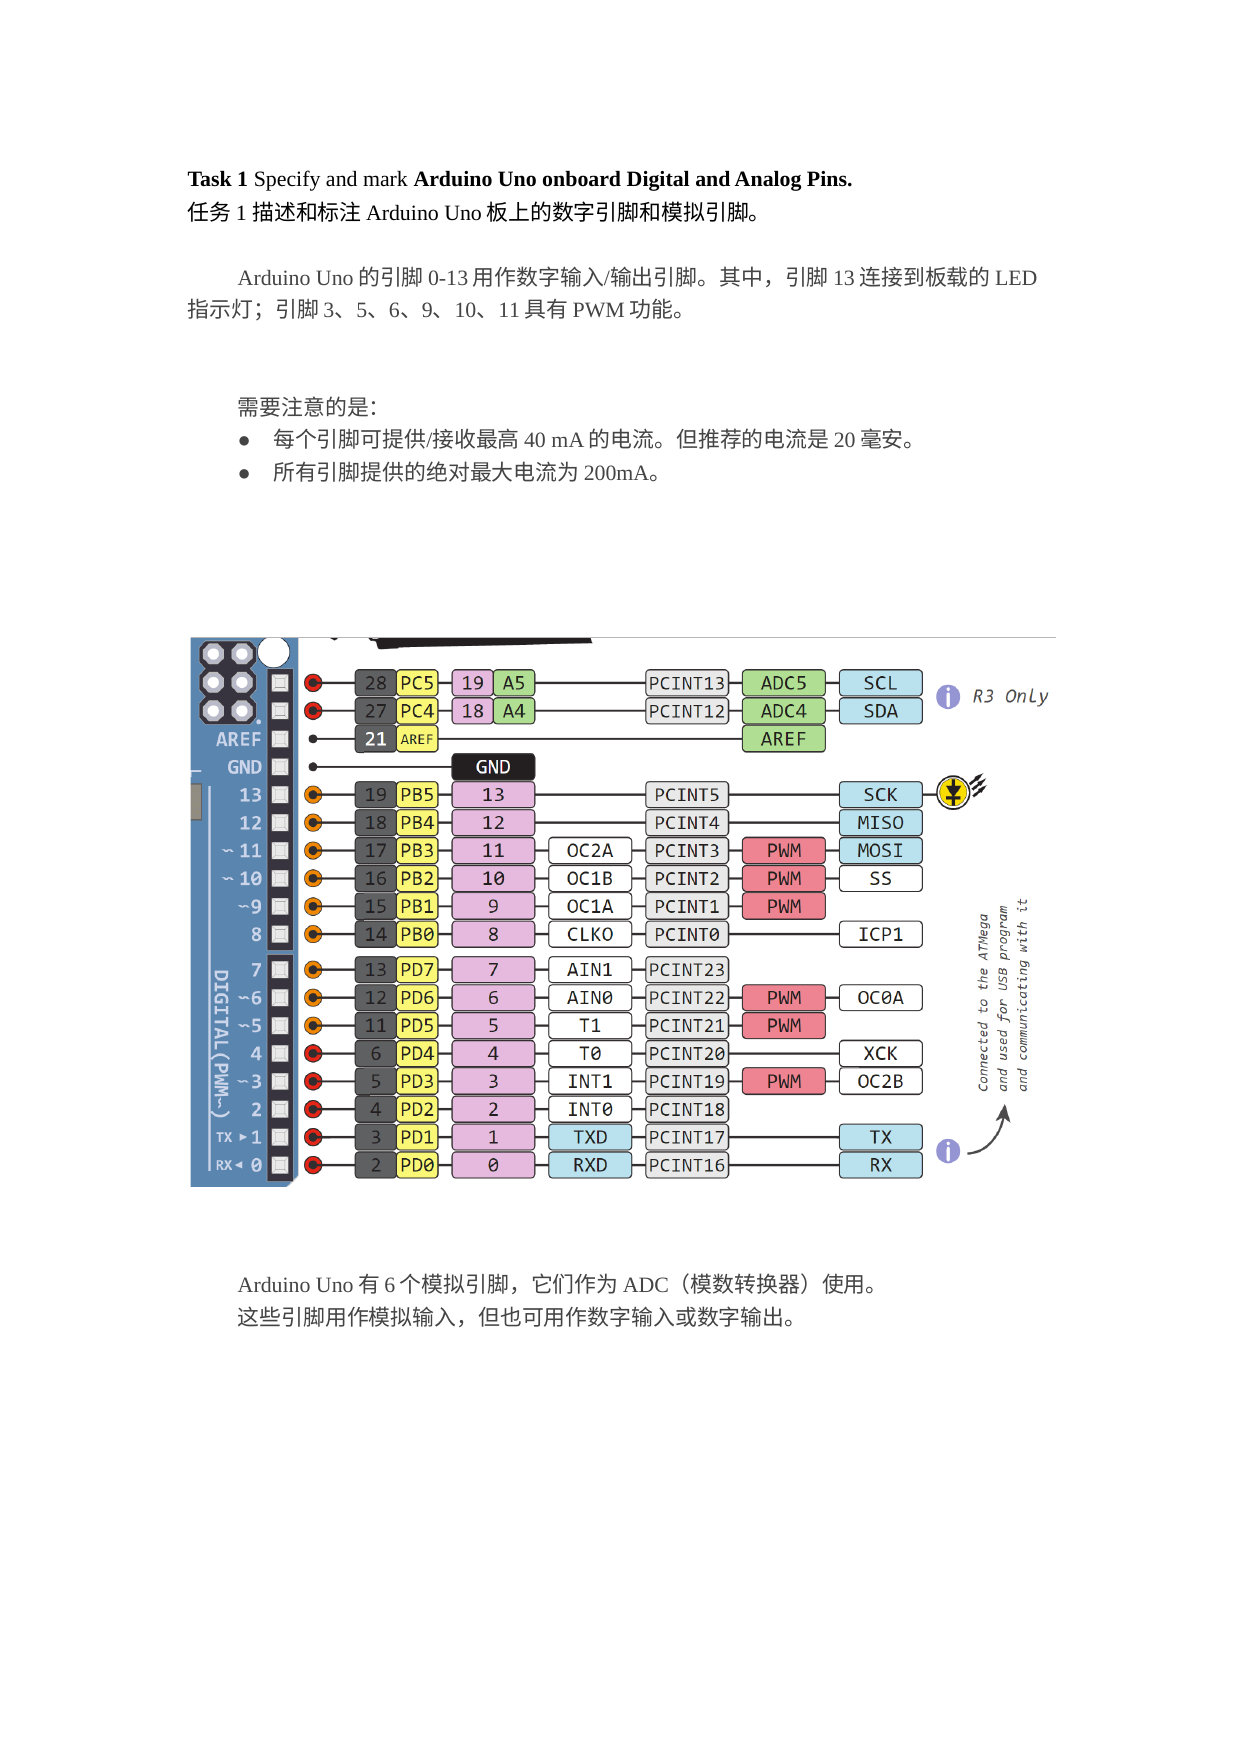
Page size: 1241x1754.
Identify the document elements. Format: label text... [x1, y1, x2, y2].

text Arduino Uno有6个模拟引脚，它们作为ADC（模数转换器）使用。 [187, 1267, 1053, 1299]
text ● 每个引脚可提供/接收最高40 mA的电流。但推荐的电流是20毫安。 [187, 422, 1053, 454]
text Arduino Uno的引脚0-13用作数字输入/输出引脚。其中，引脚13连接到板载的LED指示灯；引脚3、5、6、9、10、11具有PWM功能。 [187, 259, 1053, 324]
text 这些引脚用作模拟输入，但也可用作数字输入或数字输出。 [187, 1299, 1053, 1332]
text ● 所有引脚提供的绝对最大电流为200mA。 [187, 454, 1053, 487]
text Task 1 Specify and mark Arduino Uno onboard Digital and Analog Pins. [187, 162, 1053, 194]
text 任务1 描述和标注Arduino Uno板上的数字引脚和模拟引脚。 [187, 194, 1053, 227]
picture [190, 637, 1056, 1187]
text 需要注意的是： [187, 389, 1053, 422]
